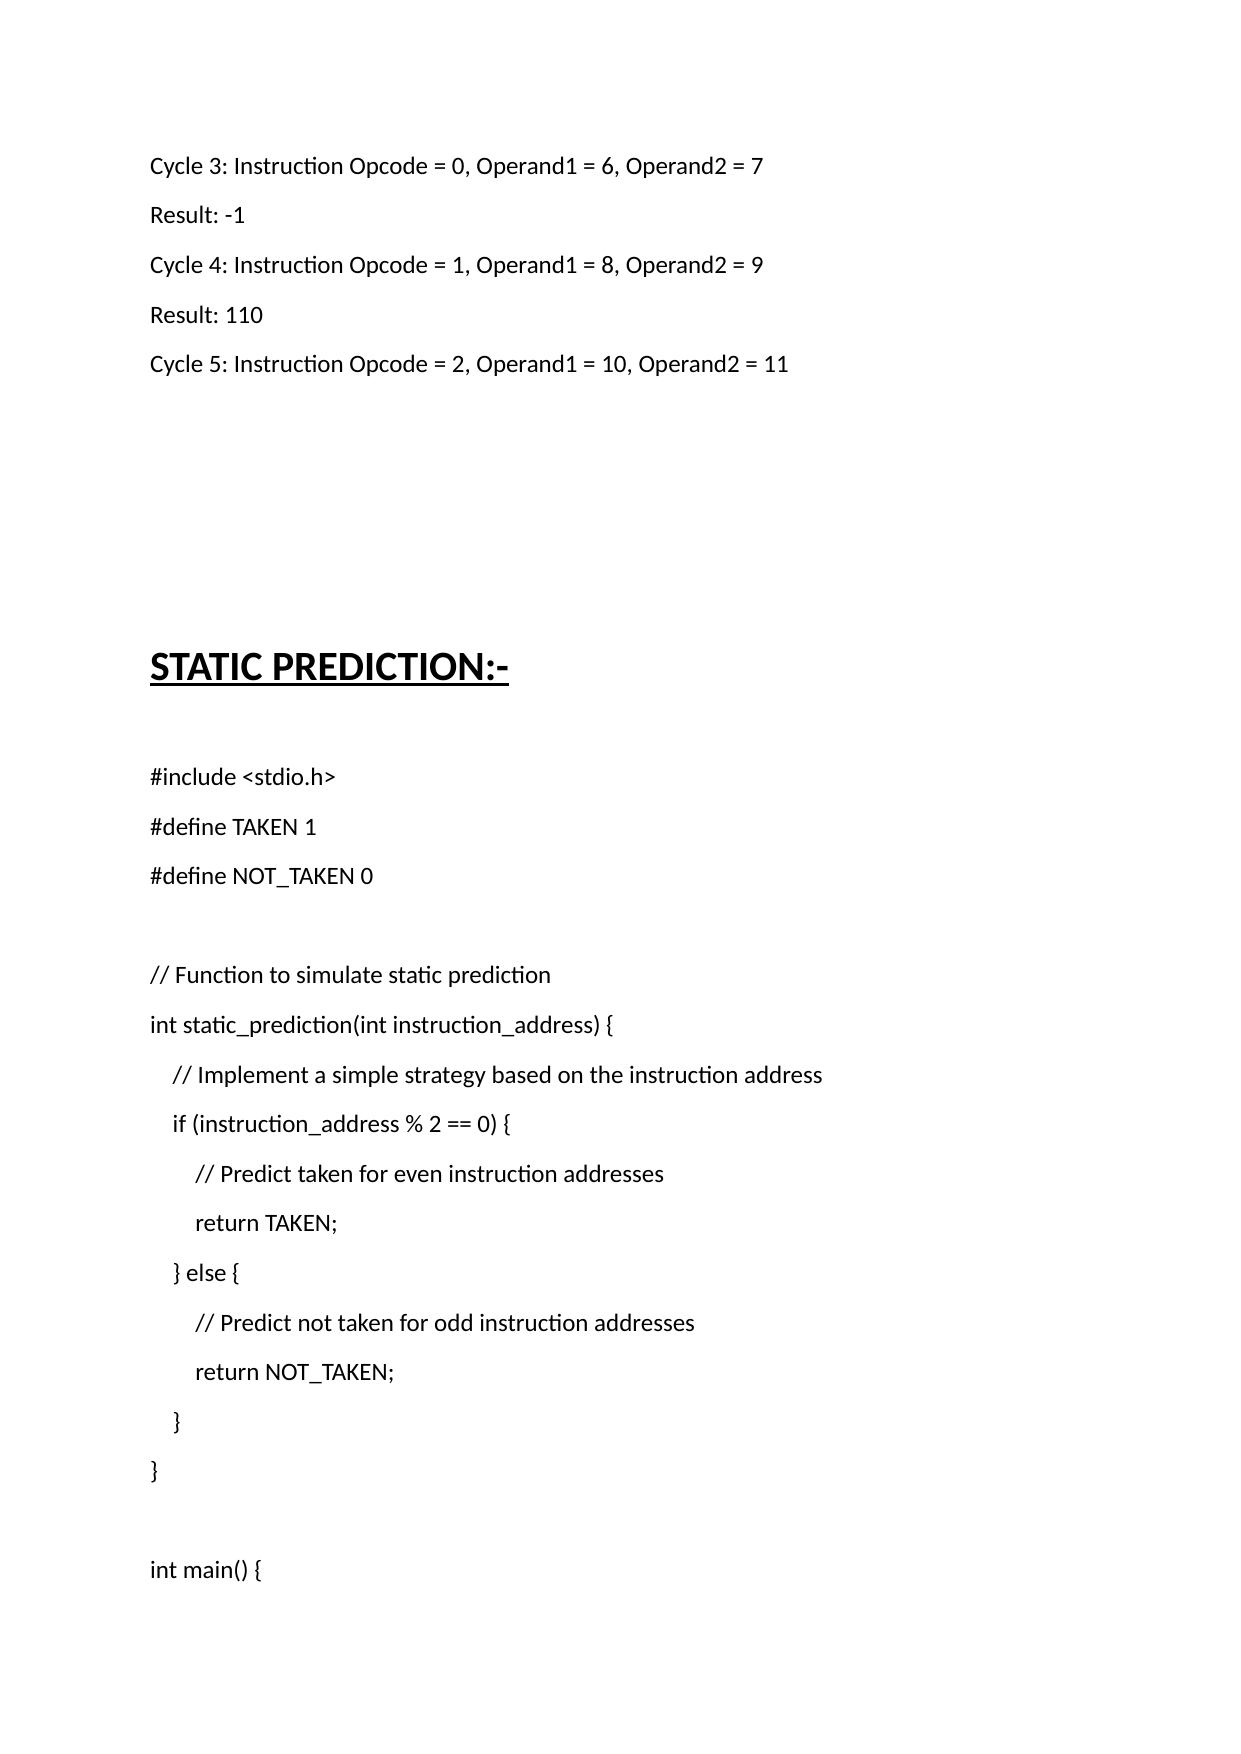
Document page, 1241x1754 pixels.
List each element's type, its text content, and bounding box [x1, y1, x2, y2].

text return NOT_TAKEN; [150, 1356, 1090, 1387]
text } [150, 1456, 1090, 1486]
text Cycle 5: Instruction Opcode = 2, Operand1 = 10, Operand2 = 11 [150, 348, 1090, 379]
text Result: -1 [150, 199, 1090, 230]
text int main() { [150, 1555, 1090, 1585]
text Cycle 4: Instruction Opcode = 1, Operand1 = 8, Operand2 = 9 [150, 249, 1090, 280]
text // Predict not taken for odd instruction addresses [150, 1307, 1090, 1337]
text return TAKEN; [150, 1208, 1090, 1238]
text #include <stdio.h> [150, 761, 1090, 792]
text // Implement a simple strategy based on the instruction address [150, 1059, 1090, 1089]
text // Predict taken for even instruction addresses [150, 1158, 1090, 1188]
text #define TAKEN 1 [150, 811, 1090, 841]
text Cycle 3: Instruction Opcode = 0, Operand1 = 6, Operand2 = 7 [150, 150, 1090, 181]
text } else { [150, 1257, 1090, 1288]
text } [150, 1406, 1090, 1436]
text #define NOT_TAKEN 0 [150, 861, 1090, 891]
text if (instruction_address % 2 == 0) { [150, 1108, 1090, 1139]
text // Function to simulate static prediction [150, 960, 1090, 990]
text Result: 110 [150, 299, 1090, 329]
text int static_prediction(int instruction_address) { [150, 1009, 1090, 1040]
text STATIC PREDICTION:- [150, 640, 1090, 691]
